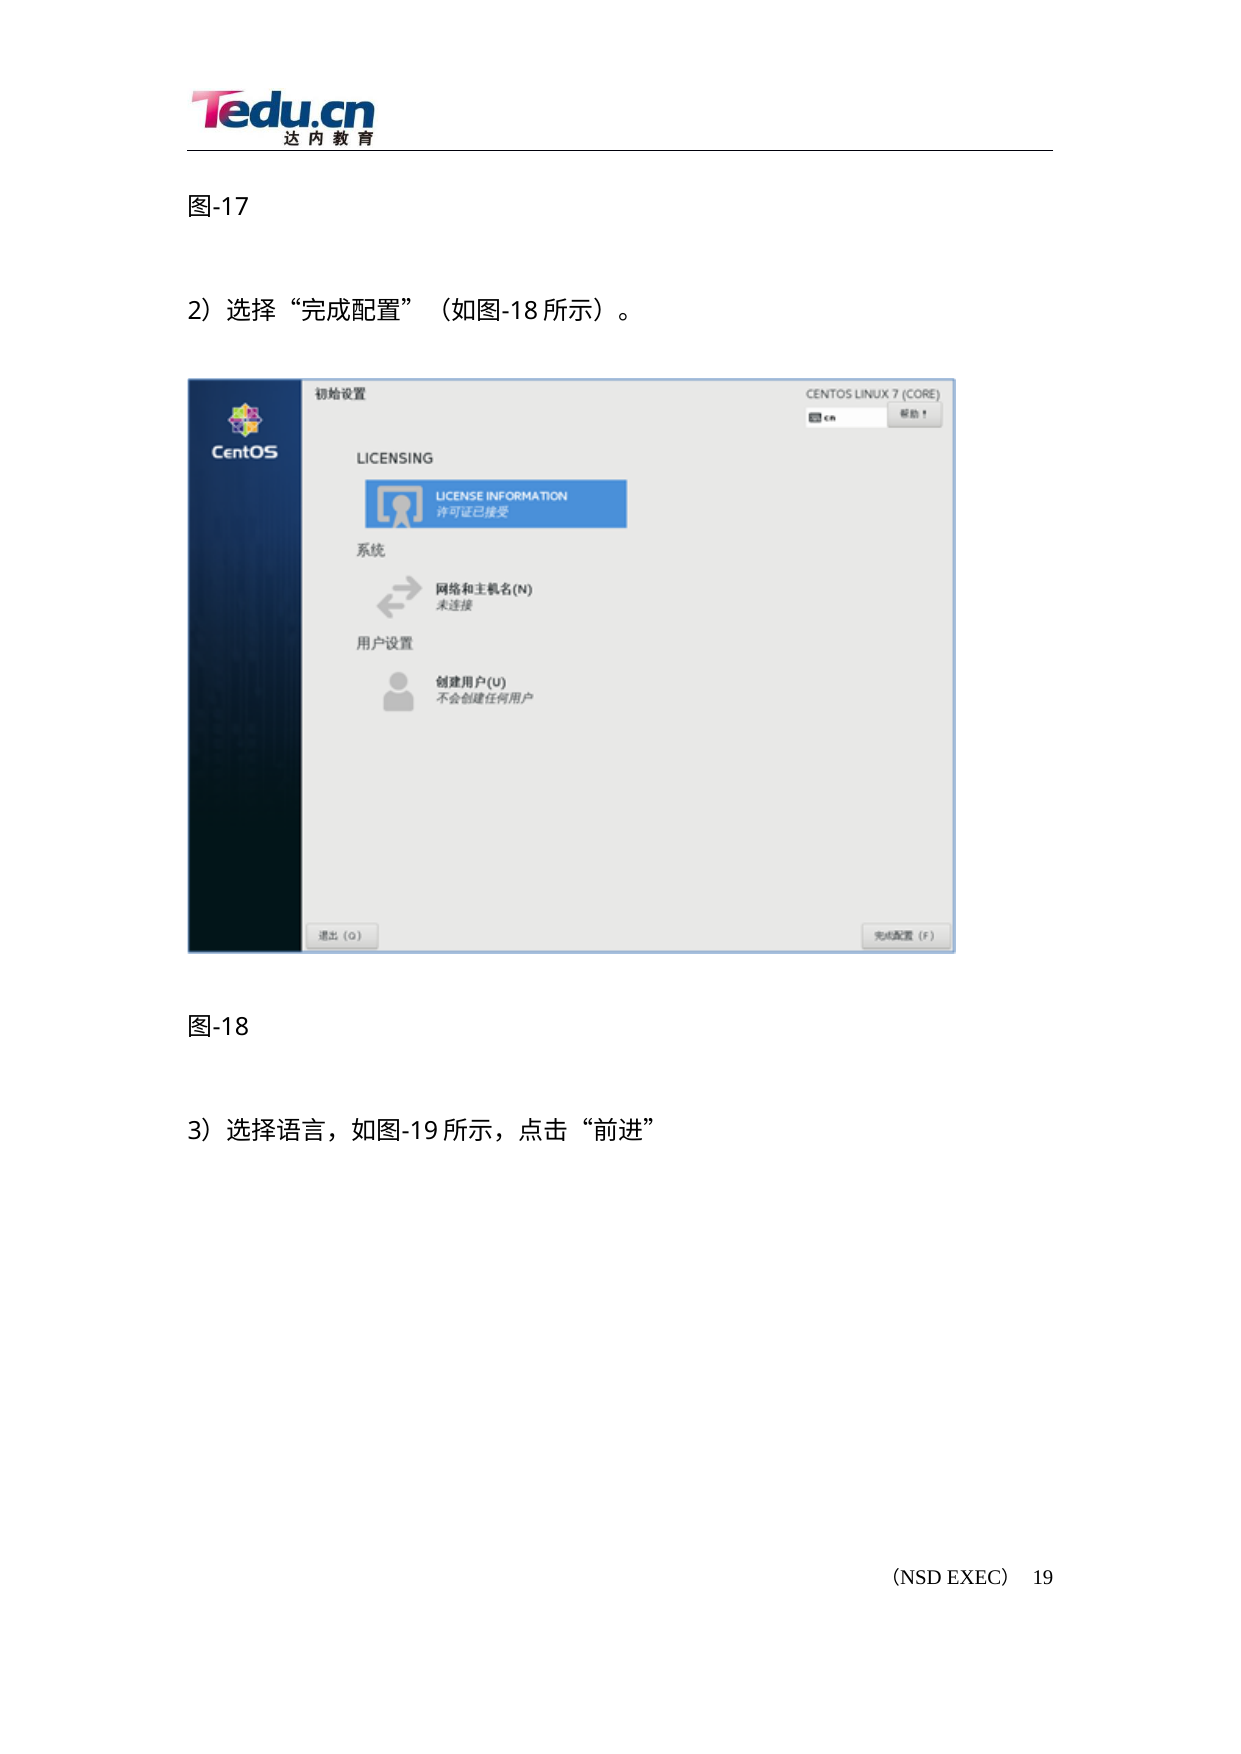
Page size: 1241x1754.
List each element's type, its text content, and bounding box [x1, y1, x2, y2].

text 图-18 [187, 990, 1053, 1058]
text 3）选择语言，如图-19所示，点击“前进” [187, 1094, 1053, 1162]
text 图-17 [187, 170, 1053, 238]
picture [187, 378, 956, 954]
picture [187, 88, 379, 148]
text 2）选择“完成配置”（如图-18所示）。 [187, 275, 1053, 343]
